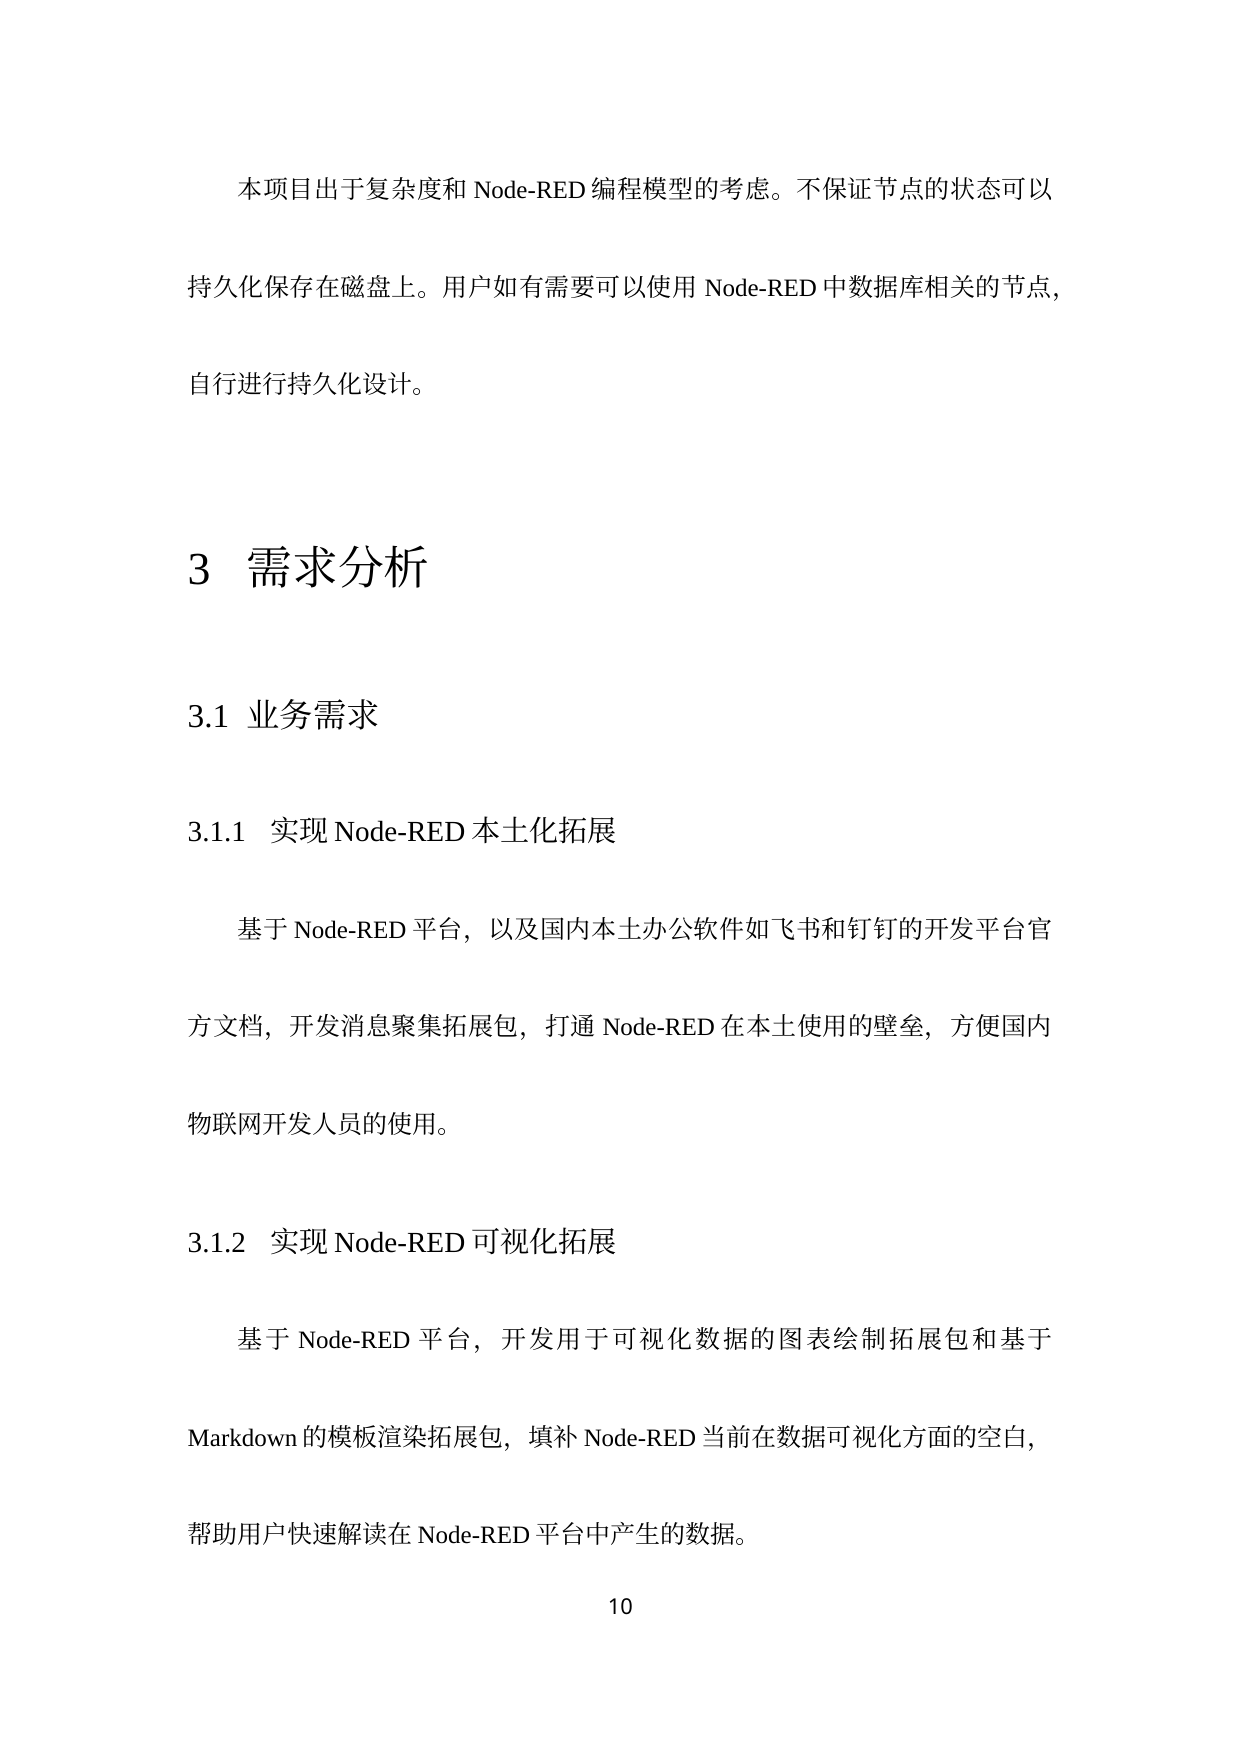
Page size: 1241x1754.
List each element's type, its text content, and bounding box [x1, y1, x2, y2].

list 实现Node-RED本土化拓展 [187, 797, 1053, 862]
text 本项目出于复杂度和Node-RED编程模型的考虑。不保证节点的状态可以持久化保存在磁盘上。用户如有需要可以使用Node-RED中数据库相关的节点，自行进行持久化设计。 [187, 156, 1053, 416]
text 基于Node-RED平台，以及国内本土办公软件如飞书和钉钉的开发平台官方文档，开发消息聚集拓展包，打通Node-RED在本土使用的壁垒，方便国内物联网开发人员的使用。 [187, 895, 1053, 1155]
list 实现Node-RED可视化拓展 [187, 1207, 1053, 1272]
subtitle 需求分析 [187, 516, 1053, 613]
subtitle 业务需求 [187, 681, 1053, 746]
text 基于Node-RED平台，开发用于可视化数据的图表绘制拓展包和基于Markdown的模板渲染拓展包，填补Node-RED当前在数据可视化方面的空白，帮助用户快速解读在Node-RED平台中产生的数据。 [187, 1306, 1053, 1566]
